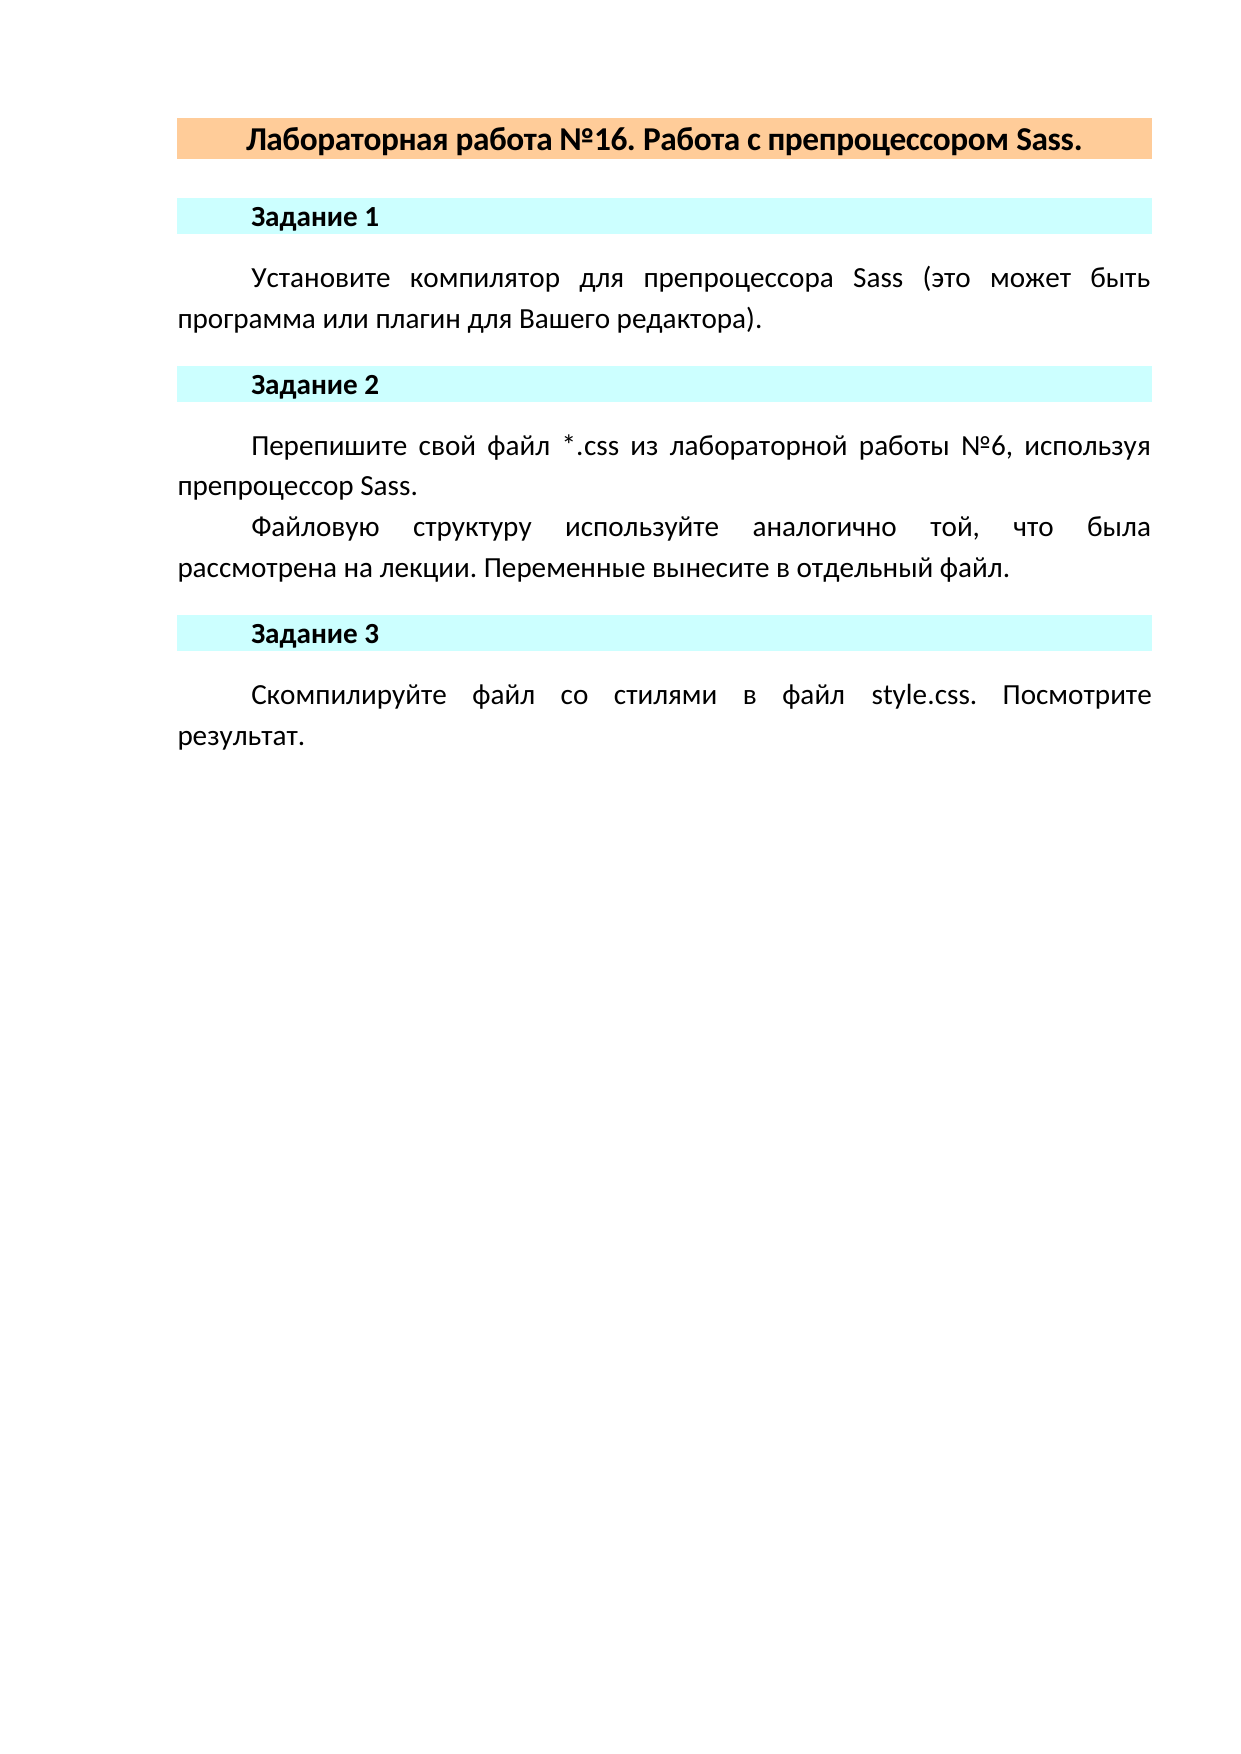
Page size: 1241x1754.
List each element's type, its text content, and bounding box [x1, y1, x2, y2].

text Перепишите свой файл *.css из лабораторной работы №6, используя препроцессор Sass. [177, 427, 1152, 503]
text Скомпилируйте файл со стилями в файл style.css. Посмотрите результат. [177, 676, 1152, 752]
text Установите компилятор для препроцессора Sass (это может быть программа или плагин для Вашего редактора). [177, 259, 1152, 336]
text Задание 2 [177, 366, 1152, 402]
subtitle Лабораторная работа №16. Работа с препроцессором Sass. [177, 118, 1152, 159]
text Файловую структуру используйте аналогично той, что была рассмотрена на лекции. Переменные вынесите в отдельный файл. [177, 508, 1152, 585]
text Задание 3 [177, 615, 1152, 651]
text Задание 1 [177, 198, 1152, 234]
